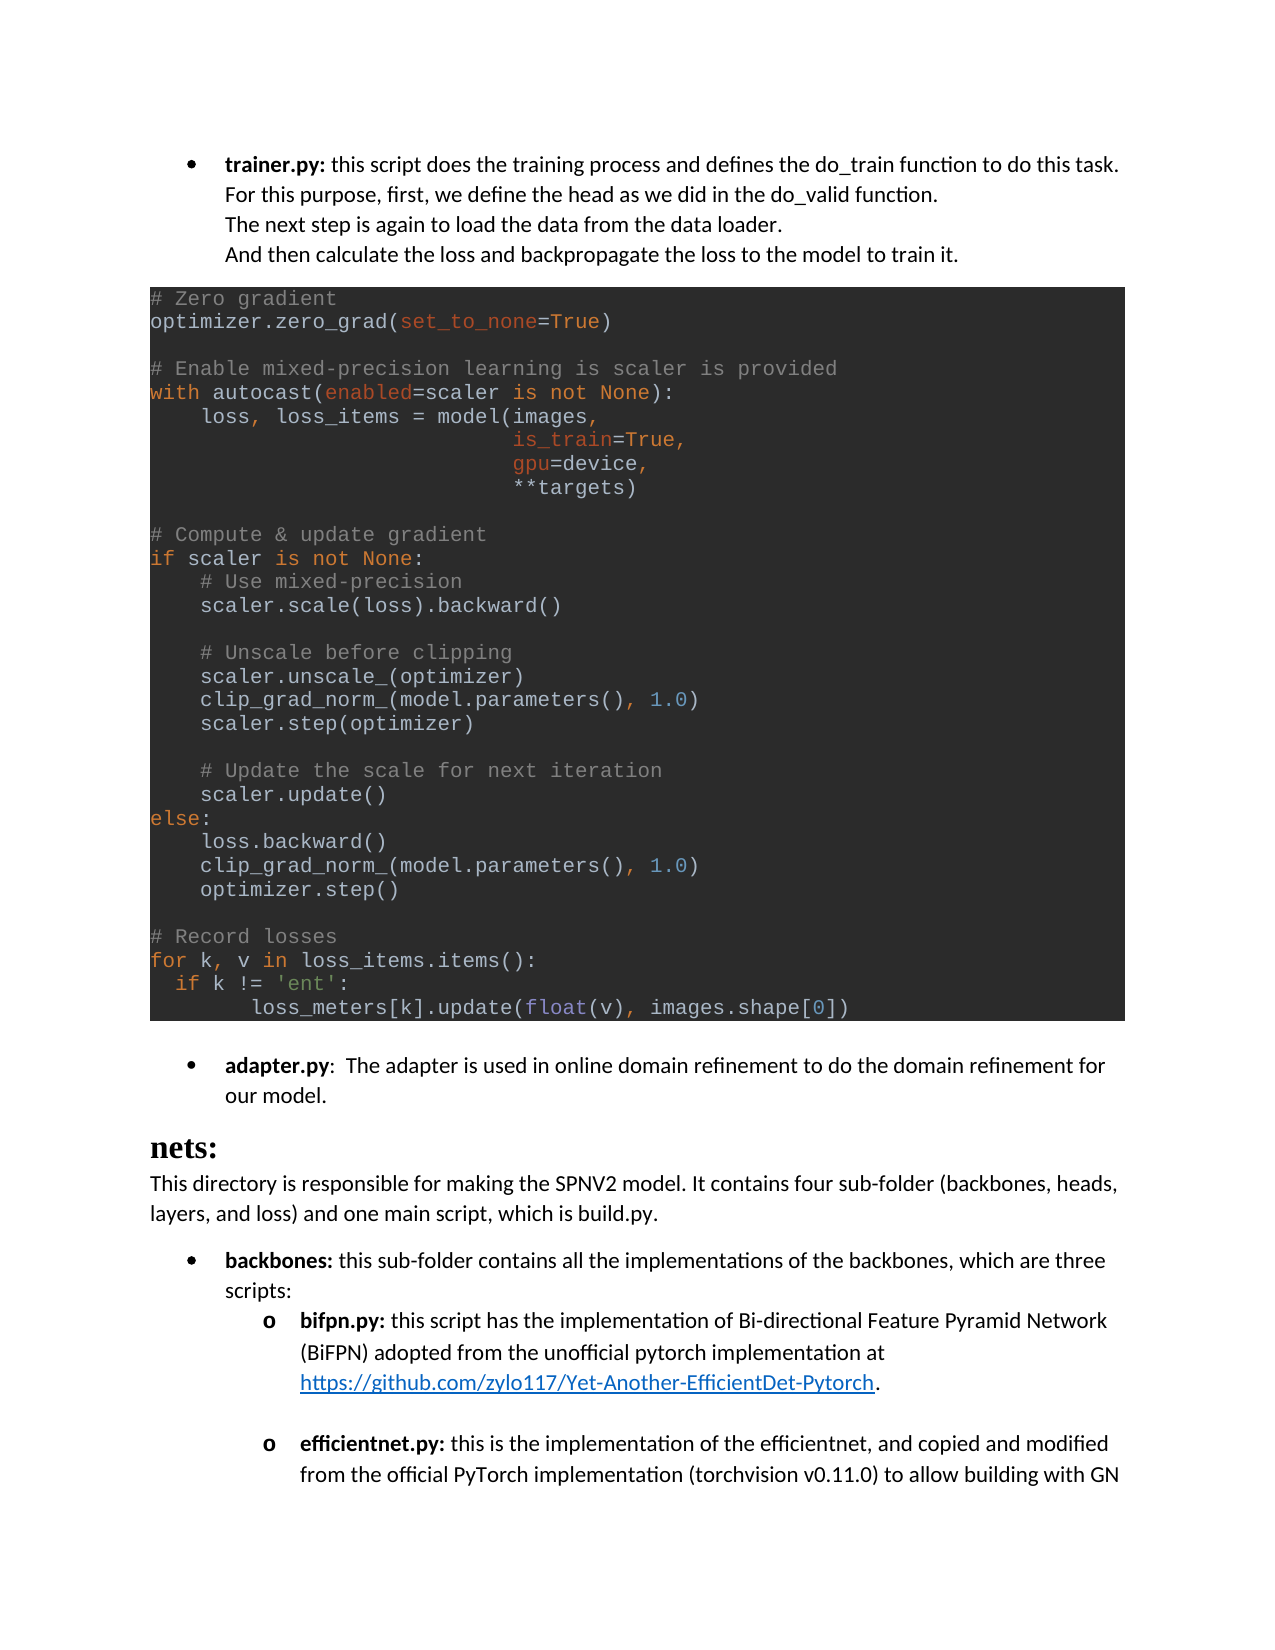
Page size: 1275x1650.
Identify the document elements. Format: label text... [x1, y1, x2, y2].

text This directory is responsible for making the SPNV2 model. It contains four sub-folder (backbones, heads, layers, and loss) and one main script, which is build.py. [150, 1169, 1125, 1227]
list The next step is again to load the data from the data loader. [225, 210, 1125, 238]
list And then calculate the loss and backpropagate the loss to the model to train it. [225, 241, 1125, 269]
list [262, 1429, 1125, 1488]
list bifpn.py: this script has the implementation of Bi-directional Feature Pyramid Network (BiFPN) adopted from the unofficial pytorch implementation at https://github.com/zylo117/Yet-Another-EfficientDet-Pytorch. [262, 1307, 1125, 1396]
text # Zero gradient optimizer.zero_grad(set_to_none=True) # Enable mixed-precision learning is scaler is provided with autocast(enabled=scaler is not None): loss, loss_items = model(images, is_train=True, gpu=device, **targets) # Compute & update gradient if scaler is not None: # Use mixed-precision scaler.scale(loss).backward() # Unscale before clipping scaler.unscale_(optimizer) clip_grad_norm_(model.parameters(), 1.0) scaler.step(optimizer) # Update the scale for next iteration scaler.update() else: loss.backward() clip_grad_norm_(model.parameters(), 1.0) optimizer.step() # Record losses for k, v in loss_items.items(): if k != 'ent': loss_meters[k].update(float(v), images.shape[0]) [150, 287, 1125, 1021]
list adapter.py: The adapter is used in online domain refinement to do the domain refinement for our model. [187, 1051, 1125, 1109]
subtitle nets: [150, 1128, 1125, 1166]
list backbones: this sub-folder contains all the implementations of the backbones, which are three scripts: [187, 1246, 1125, 1304]
list trainer.py: this script does the training process and defines the do_train function to do this task. For this purpose, first, we define the head as we did in the do_valid function. [187, 150, 1125, 208]
